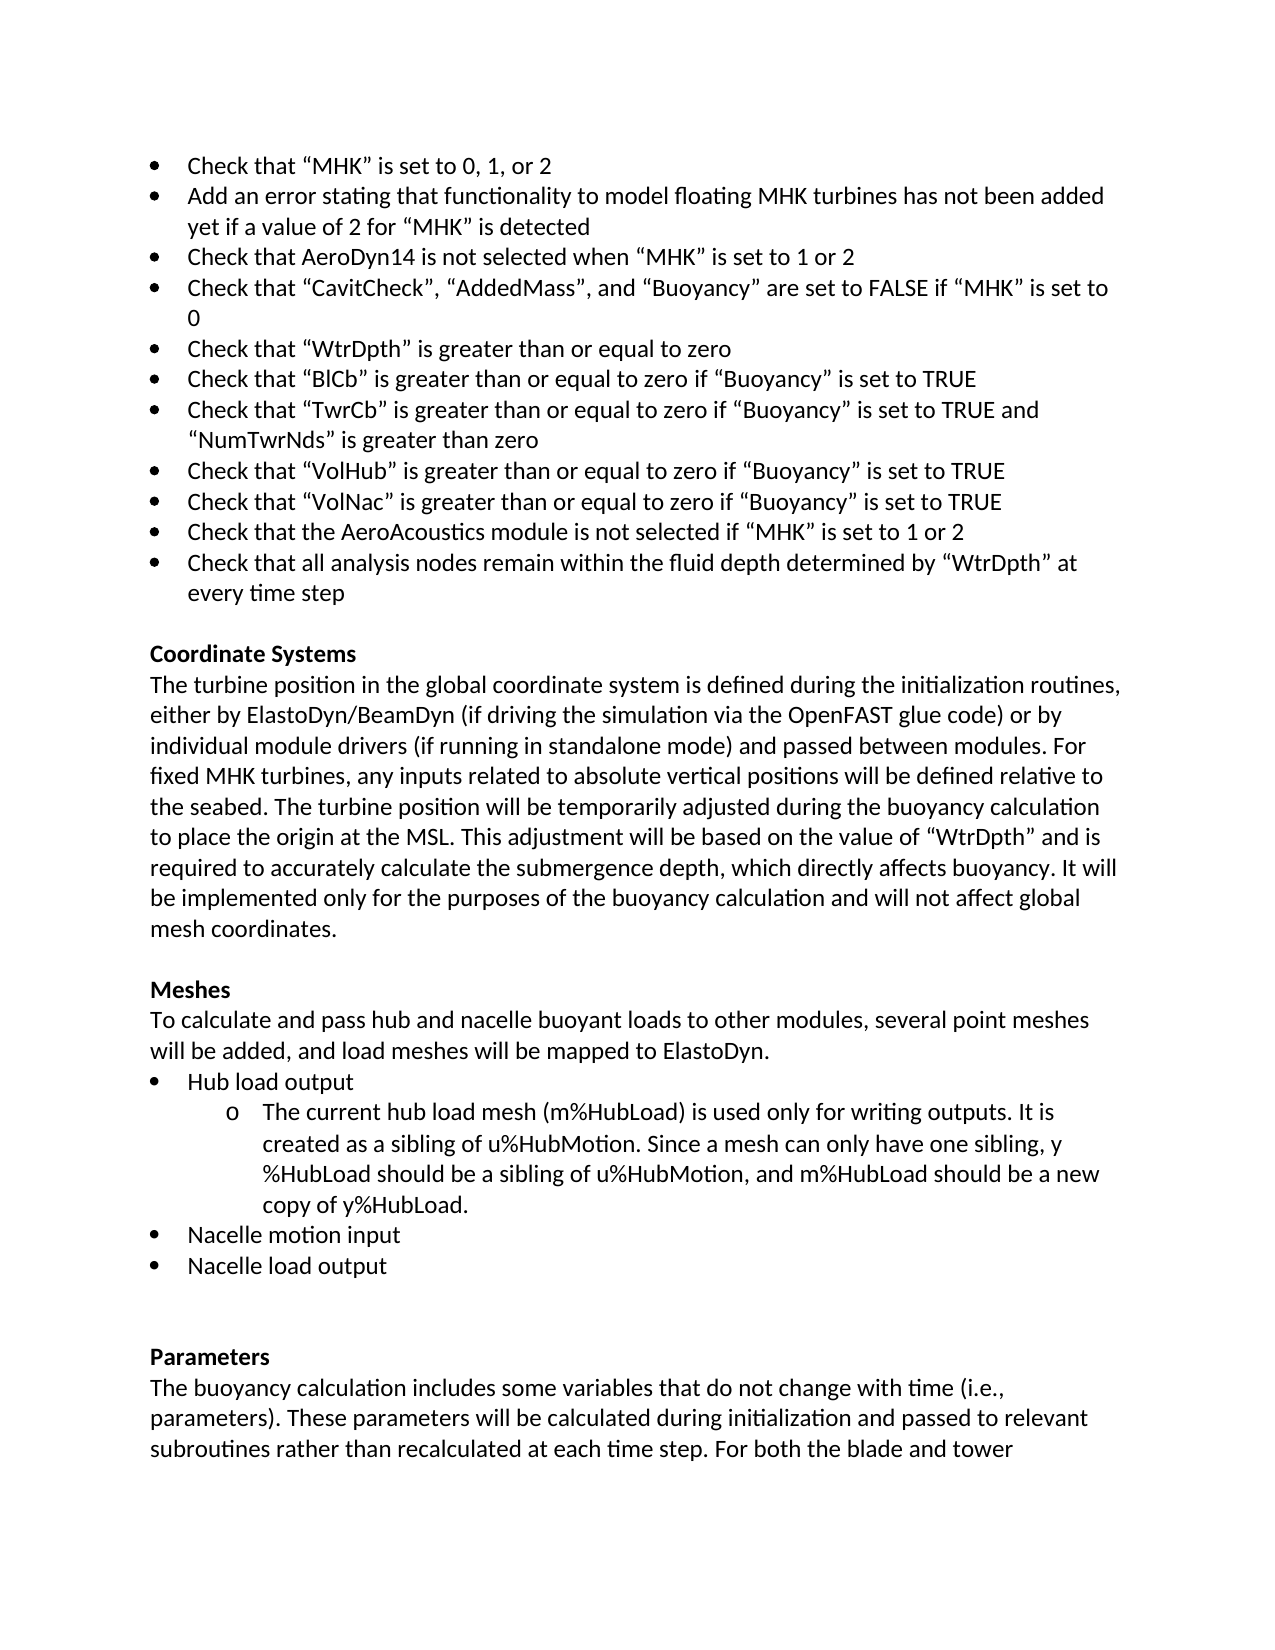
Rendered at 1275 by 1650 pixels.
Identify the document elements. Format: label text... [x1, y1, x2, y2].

text The turbine position in the global coordinate system is defined during the initialization routines, either by ElastoDyn/BeamDyn (if driving the simulation via the OpenFAST glue code) or by individual module drivers (if running in standalone mode) and passed between modules. For fixed MHK turbines, any inputs related to absolute vertical positions will be defined relative to the seabed. The turbine position will be temporarily adjusted during the buoyancy calculation to place the origin at the MSL. This adjustment will be based on the value of “WtrDpth” and is required to accurately calculate the submergence depth, which directly affects buoyancy. It will be implemented only for the purposes of the buoyancy calculation and will not affect global mesh coordinates. [150, 669, 1125, 943]
list Nacelle load output [150, 1250, 1125, 1281]
list The current hub load mesh (m%HubLoad) is used only for writing outputs. It is created as a sibling of u%HubMotion. Since a mesh can only have one sibling, y%HubLoad should be a sibling of u%HubMotion, and m%HubLoad should be a new copy of y%HubLoad. [225, 1096, 1125, 1219]
text To calculate and pass hub and nacelle buoyant loads to other modules, several point meshes will be added, and load meshes will be mapped to ElastoDyn. [150, 1004, 1125, 1066]
list Add an error stating that functionality to model floating MHK turbines has not been added yet if a value of 2 for “MHK” is detected [150, 181, 1125, 242]
text Meshes [150, 974, 1125, 1004]
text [150, 1372, 1125, 1464]
list Hub load output [150, 1066, 1125, 1096]
text Coordinate Systems [150, 638, 1125, 669]
list Check that “CavitCheck”, “AddedMass”, and “Buoyancy” are set to FALSE if “MHK” is set to 0 [150, 272, 1125, 333]
list Check that “VolHub” is greater than or equal to zero if “Buoyancy” is set to TRUE [150, 455, 1125, 486]
list Check that “TwrCb” is greater than or equal to zero if “Buoyancy” is set to TRUE and “NumTwrNds” is greater than zero [150, 394, 1125, 455]
list Check that “BlCb” is greater than or equal to zero if “Buoyancy” is set to TRUE [150, 364, 1125, 394]
list Check that AeroDyn14 is not selected when “MHK” is set to 1 or 2 [150, 242, 1125, 272]
list Check that all analysis nodes remain within the fluid depth determined by “WtrDpth” at every time step [150, 547, 1125, 608]
list Nacelle motion input [150, 1219, 1125, 1250]
text Parameters [150, 1342, 1125, 1372]
list Check that “WtrDpth” is greater than or equal to zero [150, 333, 1125, 364]
list Check that the AeroAcoustics module is not selected if “MHK” is set to 1 or 2 [150, 516, 1125, 547]
list Check that “VolNac” is greater than or equal to zero if “Buoyancy” is set to TRUE [150, 486, 1125, 516]
list Check that “MHK” is set to 0, 1, or 2 [150, 150, 1125, 181]
